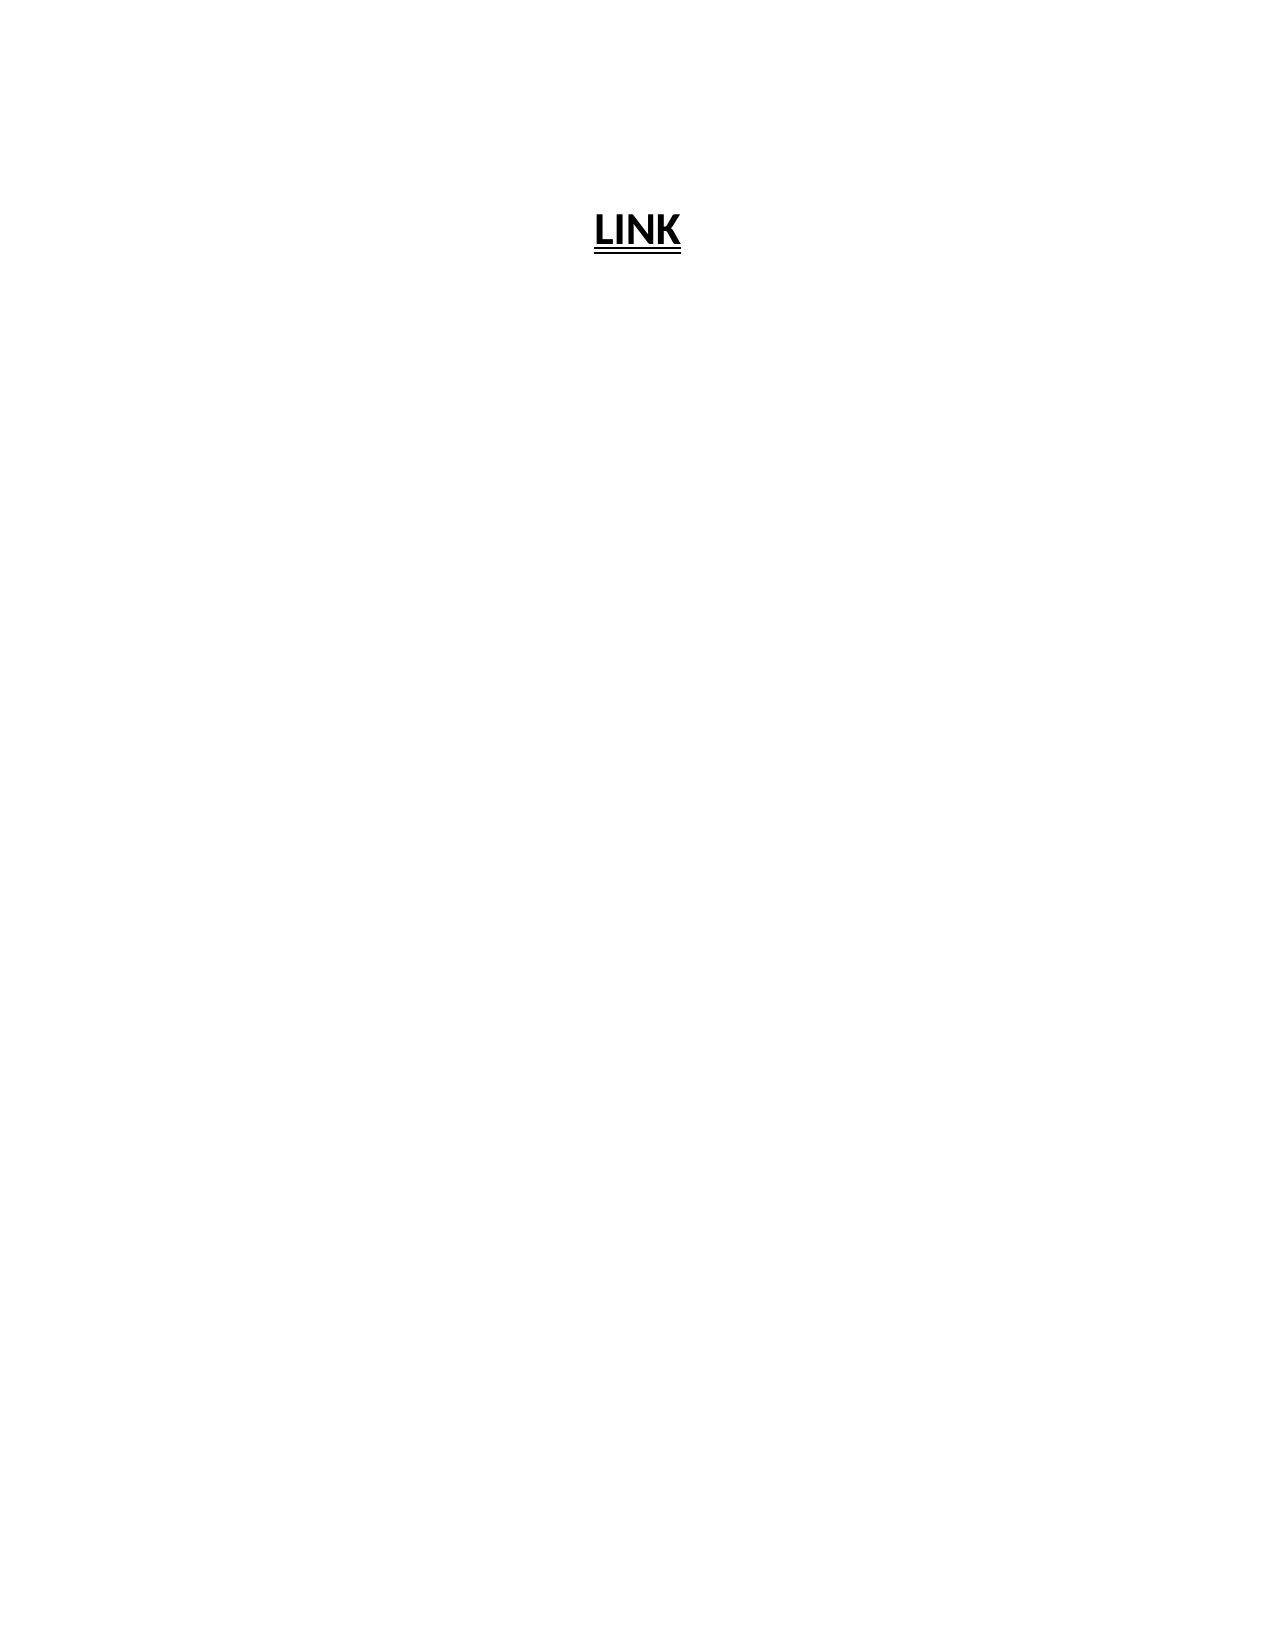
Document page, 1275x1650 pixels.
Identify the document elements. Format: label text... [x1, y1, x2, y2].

subtitle LINK [150, 200, 1125, 256]
